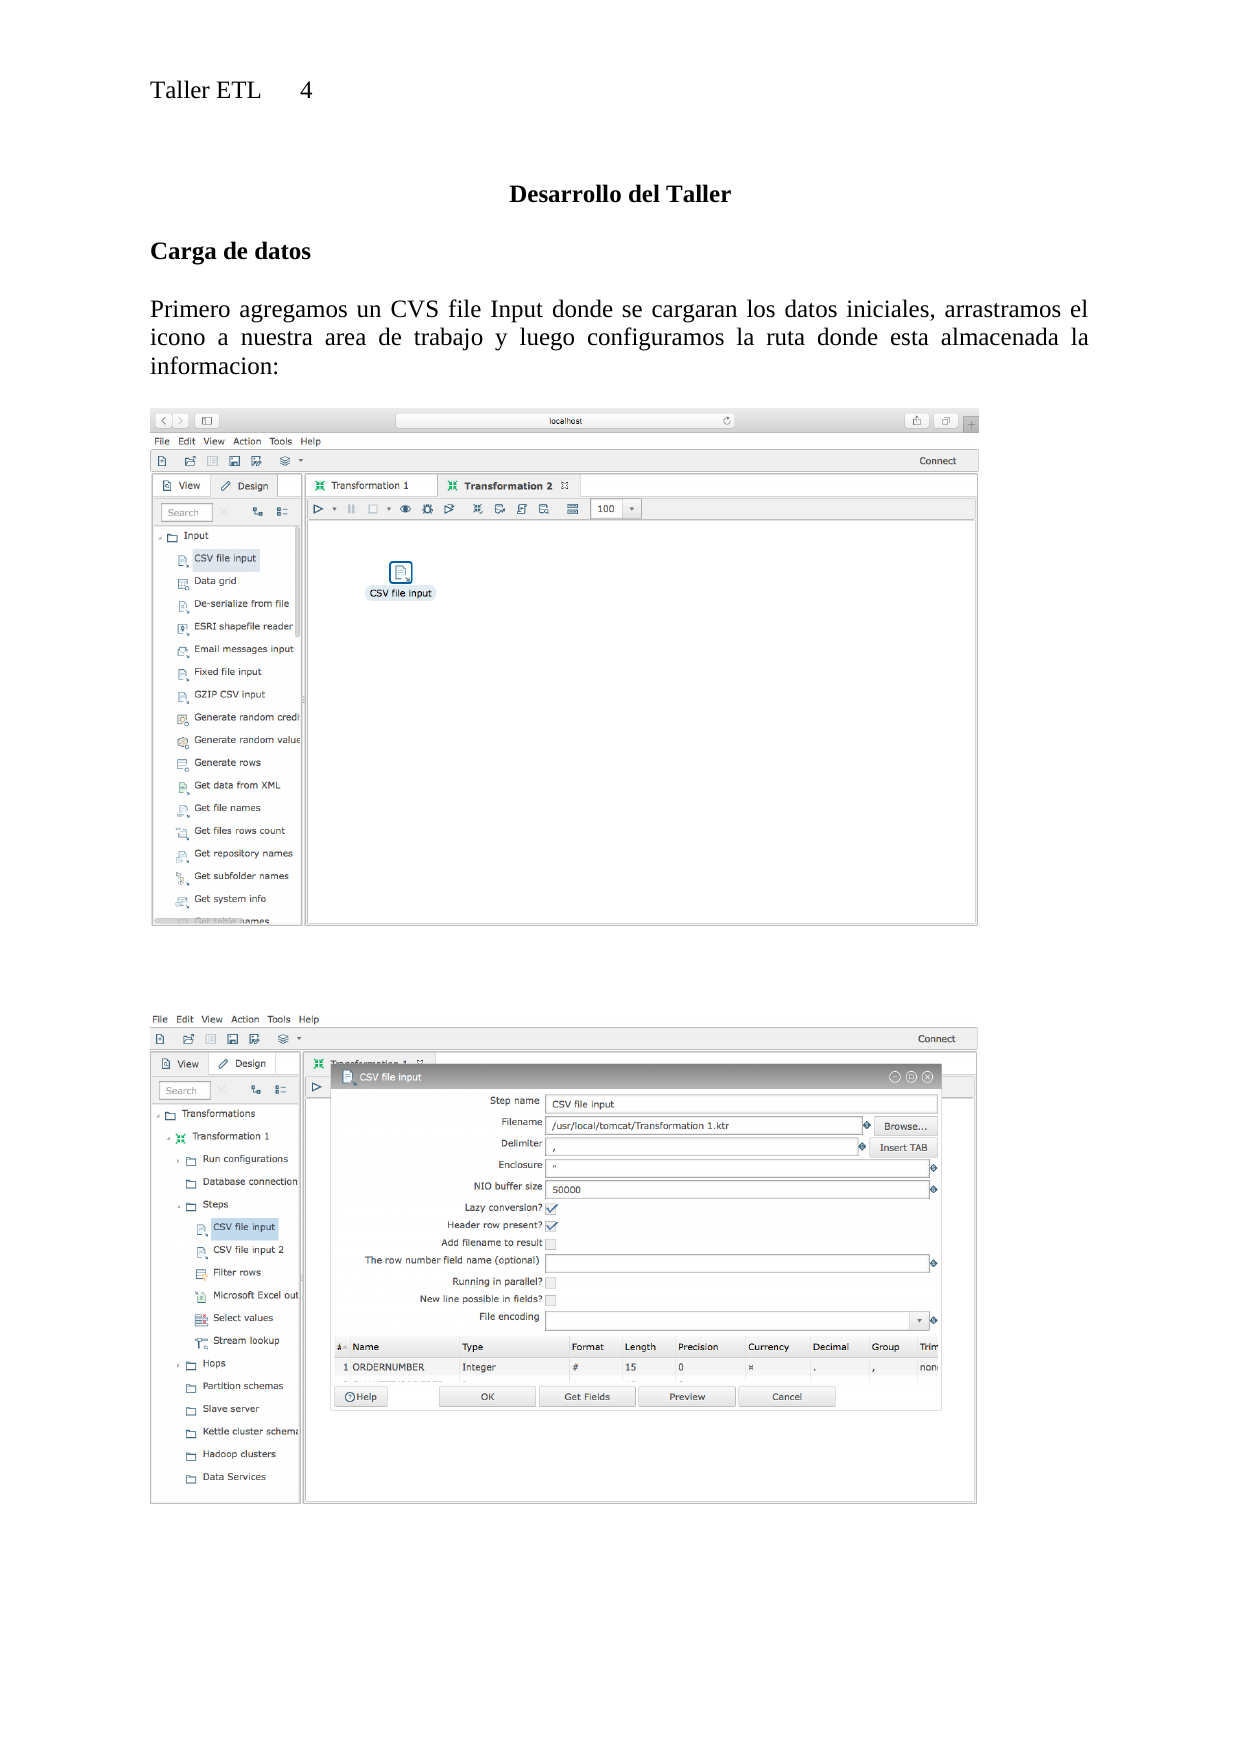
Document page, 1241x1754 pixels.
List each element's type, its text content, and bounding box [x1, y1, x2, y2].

text Primero agregamos un CVS file Input donde se cargaran los datos iniciales, arrastramos el icono a nuestra area de trabajo y luego configuramos la ruta donde esta almacenada la informacion: [150, 294, 1090, 380]
picture [150, 408, 979, 927]
subtitle Desarrollo del Taller [150, 179, 1090, 207]
picture [150, 1013, 978, 1505]
subtitle Carga de datos [150, 236, 1090, 265]
